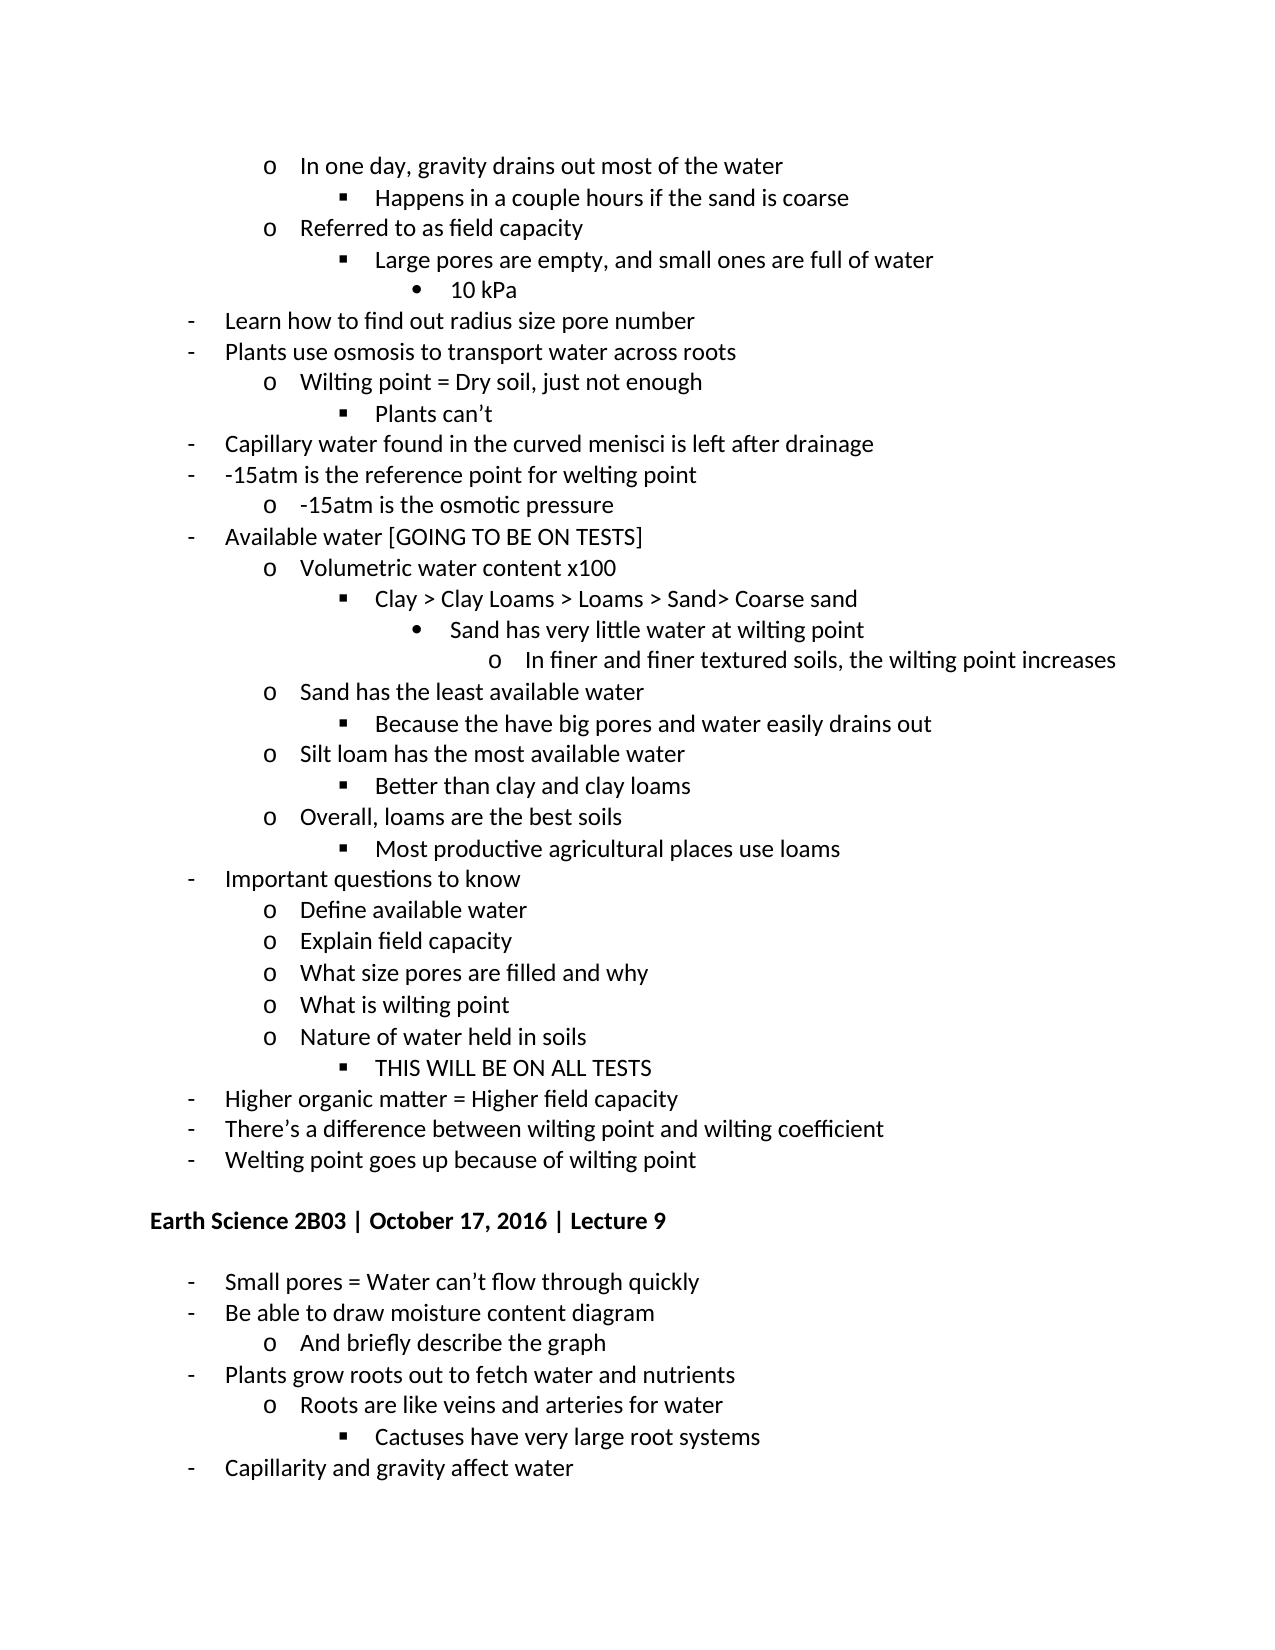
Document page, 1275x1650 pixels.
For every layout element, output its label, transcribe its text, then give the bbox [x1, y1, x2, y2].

text Earth Science 2B03 | October 17, 2016 | Lecture 9 [150, 1205, 1125, 1236]
list -15atm is the reference point for welting point [187, 459, 1125, 489]
list In one day, gravity drains out most of the water [262, 150, 1125, 182]
list Large pores are empty, and small ones are full of water [337, 244, 1125, 274]
list And briefly describe the graph [262, 1327, 1125, 1359]
list What size pores are filled and why [262, 957, 1125, 989]
list Explain field capacity [262, 926, 1125, 957]
list Overall, loams are the best soils [262, 801, 1125, 833]
list Most productive agricultural places use loams [337, 833, 1125, 863]
list Small pores = Water can’t flow through quickly [187, 1266, 1125, 1297]
list Higher organic matter = Higher field capacity [187, 1083, 1125, 1114]
list Silt loam has the most available water [262, 739, 1125, 770]
list There’s a difference between wilting point and wilting coefficient [187, 1114, 1125, 1144]
list Capillarity and gravity affect water [187, 1452, 1125, 1482]
list Because the have big pores and water easily drains out [337, 708, 1125, 739]
list Capillary water found in the curved menisci is left after drainage [187, 428, 1125, 459]
list Wilting point = Dry soil, just not enough [262, 366, 1125, 398]
list Roots are like veins and arteries for water [262, 1389, 1125, 1421]
list Volumetric water content x100 [262, 552, 1125, 583]
list Plants use osmosis to transport water across roots [187, 336, 1125, 366]
list Plants grow roots out to fetch water and nutrients [187, 1359, 1125, 1389]
list Happens in a couple hours if the sand is coarse [337, 182, 1125, 212]
list Welting point goes up because of wilting point [187, 1144, 1125, 1175]
list Cactuses have very large root systems [337, 1421, 1125, 1452]
list Learn how to find out radius size pore number [187, 305, 1125, 336]
list Plants can’t [337, 398, 1125, 428]
list Important questions to know [187, 863, 1125, 894]
list Available water [GOING TO BE ON TESTS] [187, 521, 1125, 552]
list Be able to draw moisture content diagram [187, 1297, 1125, 1327]
list Nature of water held in soils [262, 1021, 1125, 1053]
list Sand has the least available water [262, 676, 1125, 708]
list In finer and finer textured soils, the wilting point increases [487, 644, 1125, 676]
list Sand has very little water at wilting point [412, 614, 1125, 644]
list Define available water [262, 894, 1125, 926]
list Clay > Clay Loams > Loams > Sand> Coarse sand [337, 583, 1125, 614]
list -15atm is the osmotic pressure [262, 489, 1125, 521]
list 10 kPa [412, 274, 1125, 305]
list What is wilting point [262, 989, 1125, 1021]
list Referred to as field capacity [262, 212, 1125, 244]
list Better than clay and clay loams [337, 770, 1125, 801]
list THIS WILL BE ON ALL TESTS [337, 1053, 1125, 1083]
